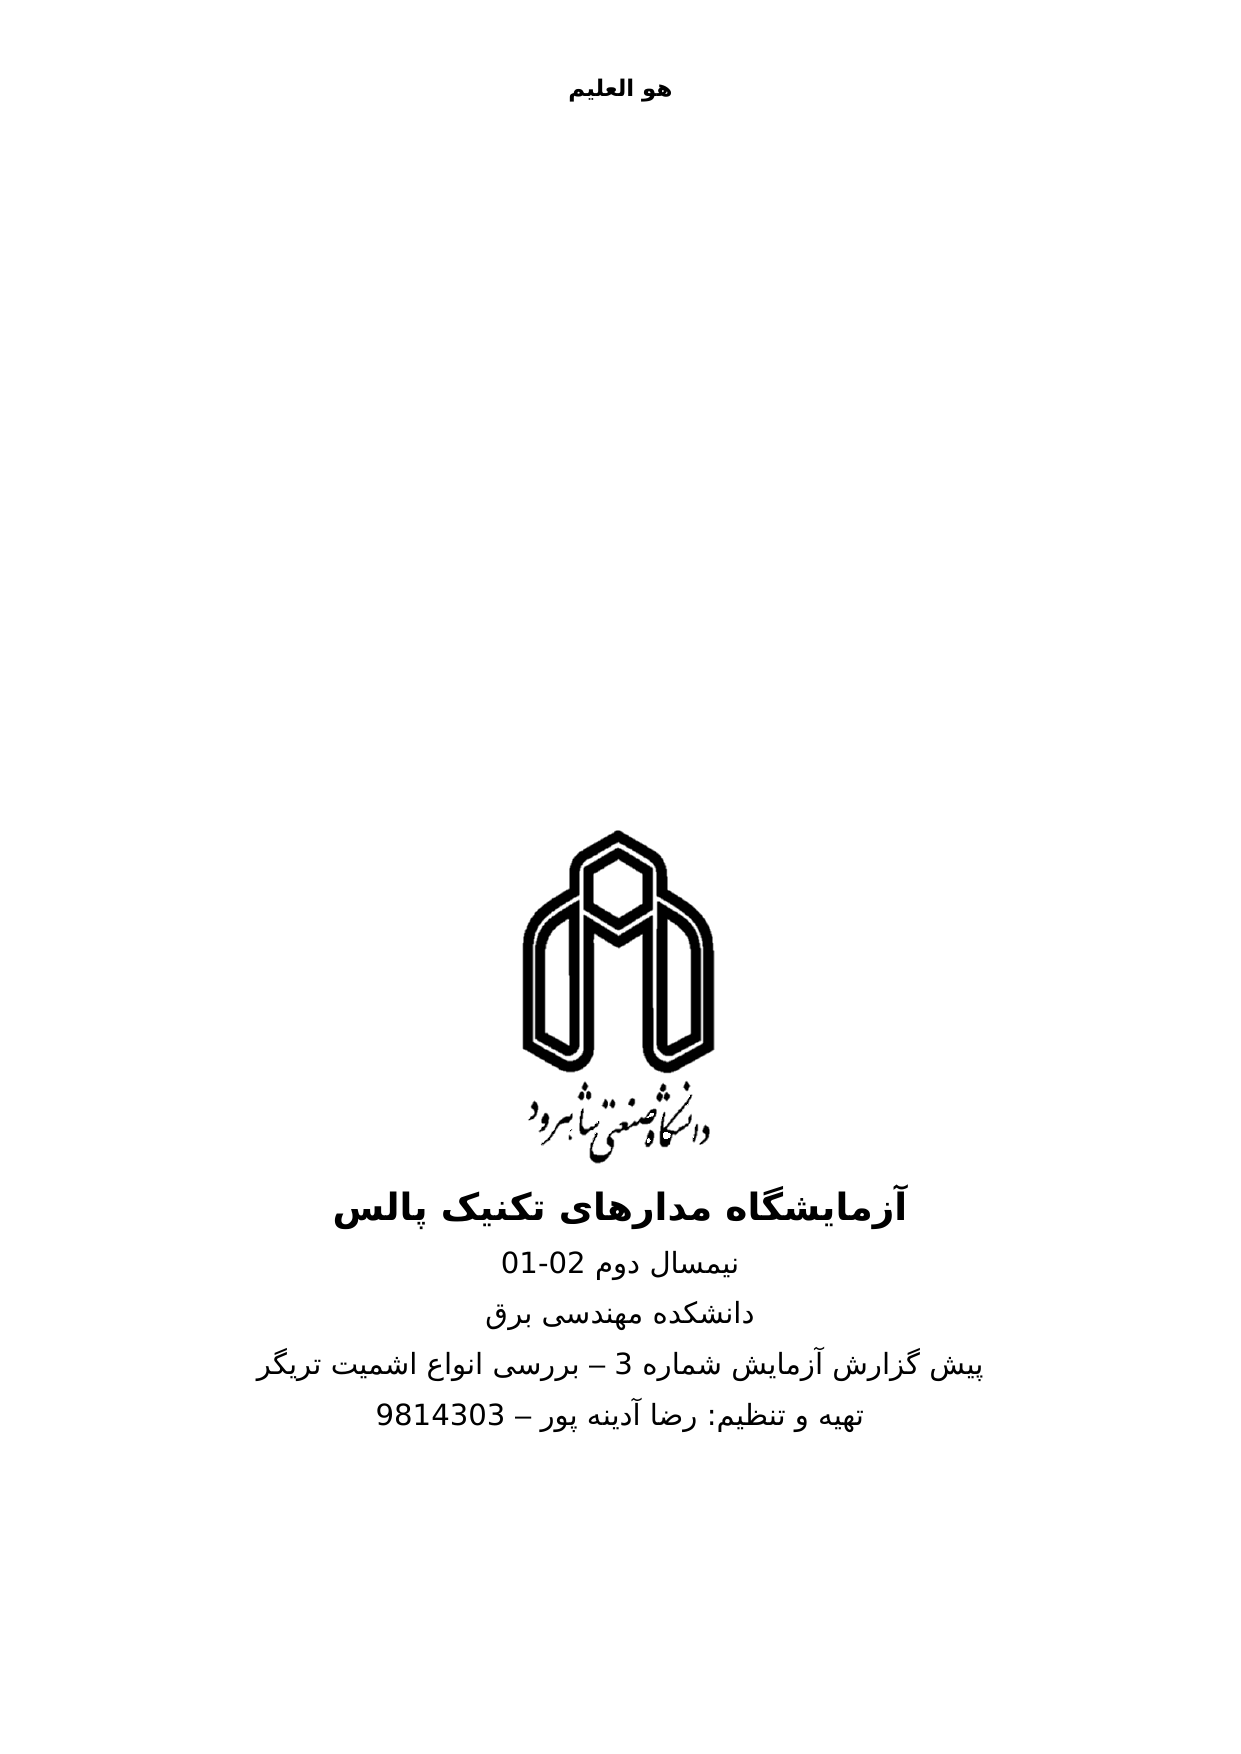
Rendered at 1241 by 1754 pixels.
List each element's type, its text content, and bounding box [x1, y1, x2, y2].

text پیش گزارش آزمایش شماره 3 – بررسی انواع اشمیت تریگر [150, 1347, 1090, 1382]
text آزمایشگاه مدارهای تکنیک پالس [150, 1186, 1090, 1229]
text دانشکده مهندسی برق [150, 1297, 1090, 1331]
text تهیه و تنظیم: رضا آدینه پور – 9814303 [150, 1398, 1090, 1432]
text نیمسال دوم 02-01 [150, 1246, 1090, 1280]
